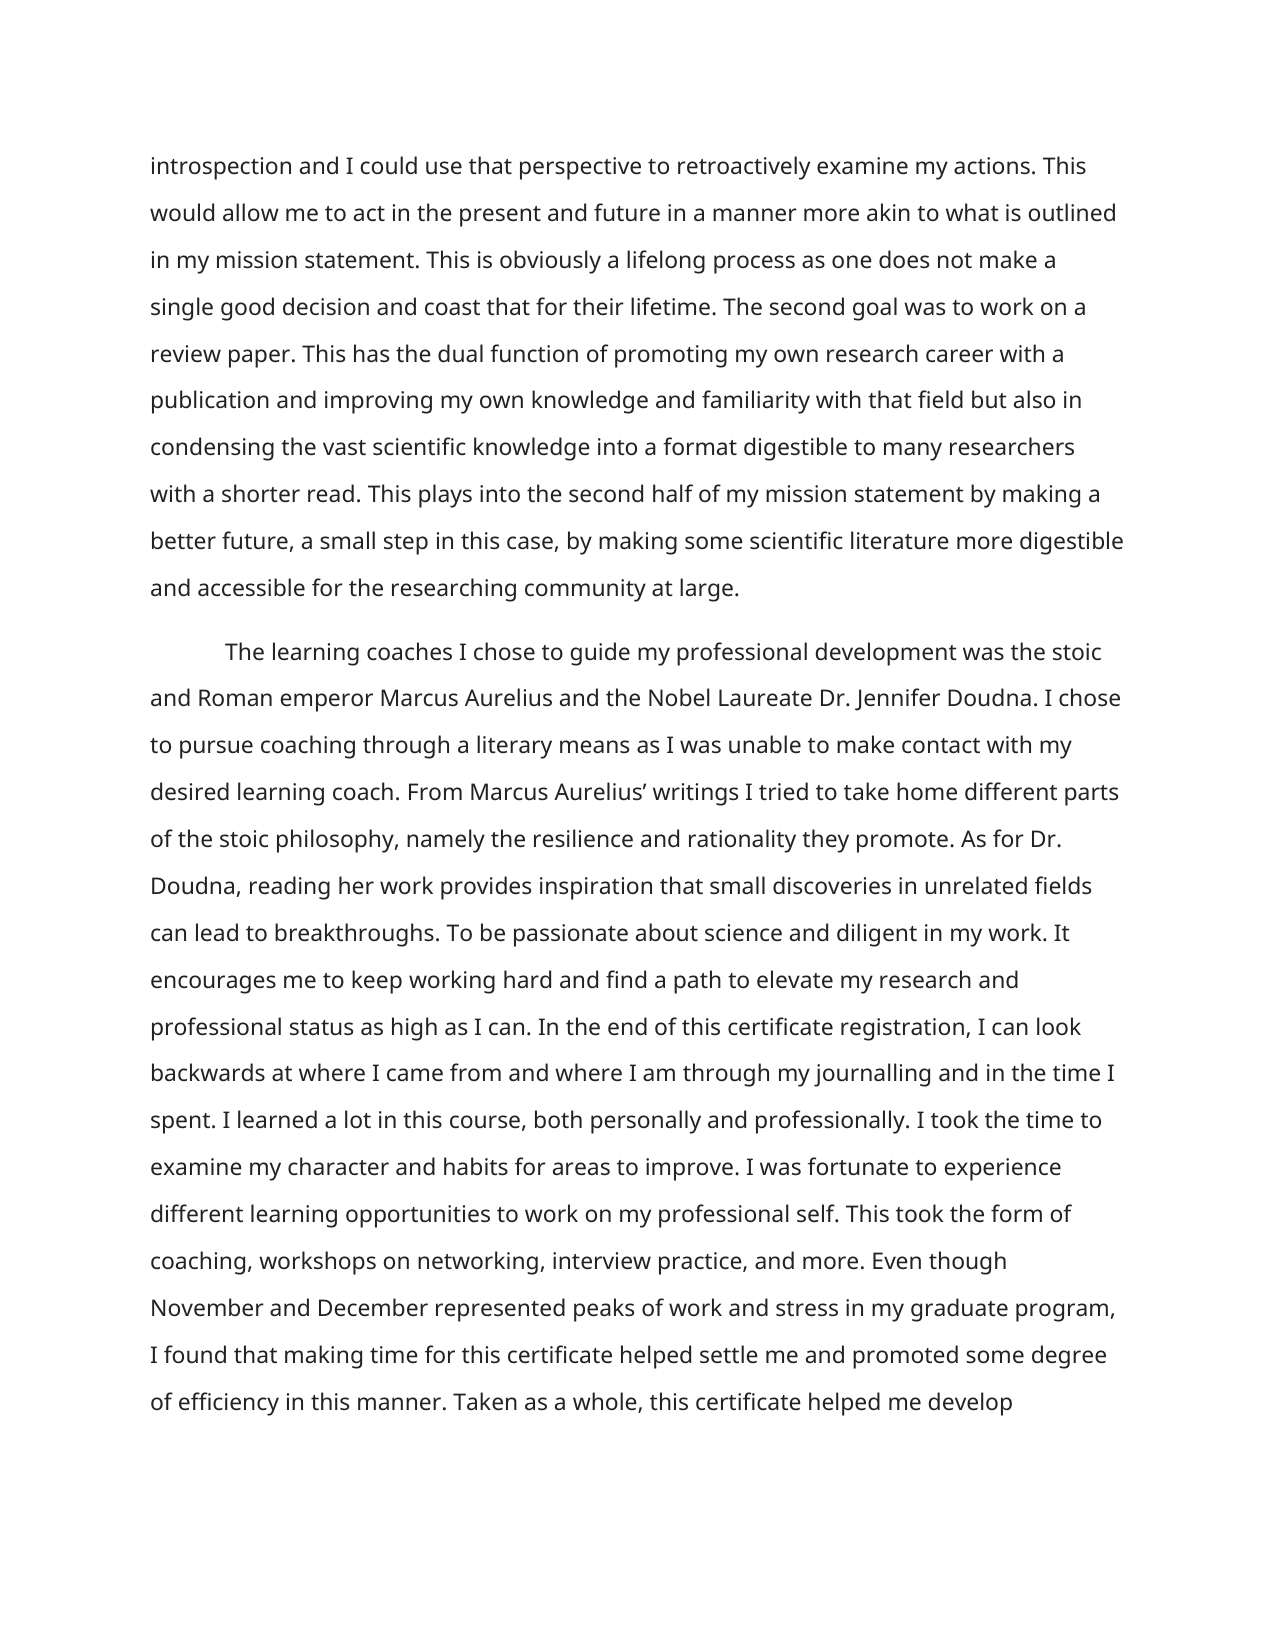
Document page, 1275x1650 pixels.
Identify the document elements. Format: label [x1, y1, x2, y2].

text [150, 150, 1125, 603]
text [150, 635, 1125, 1417]
